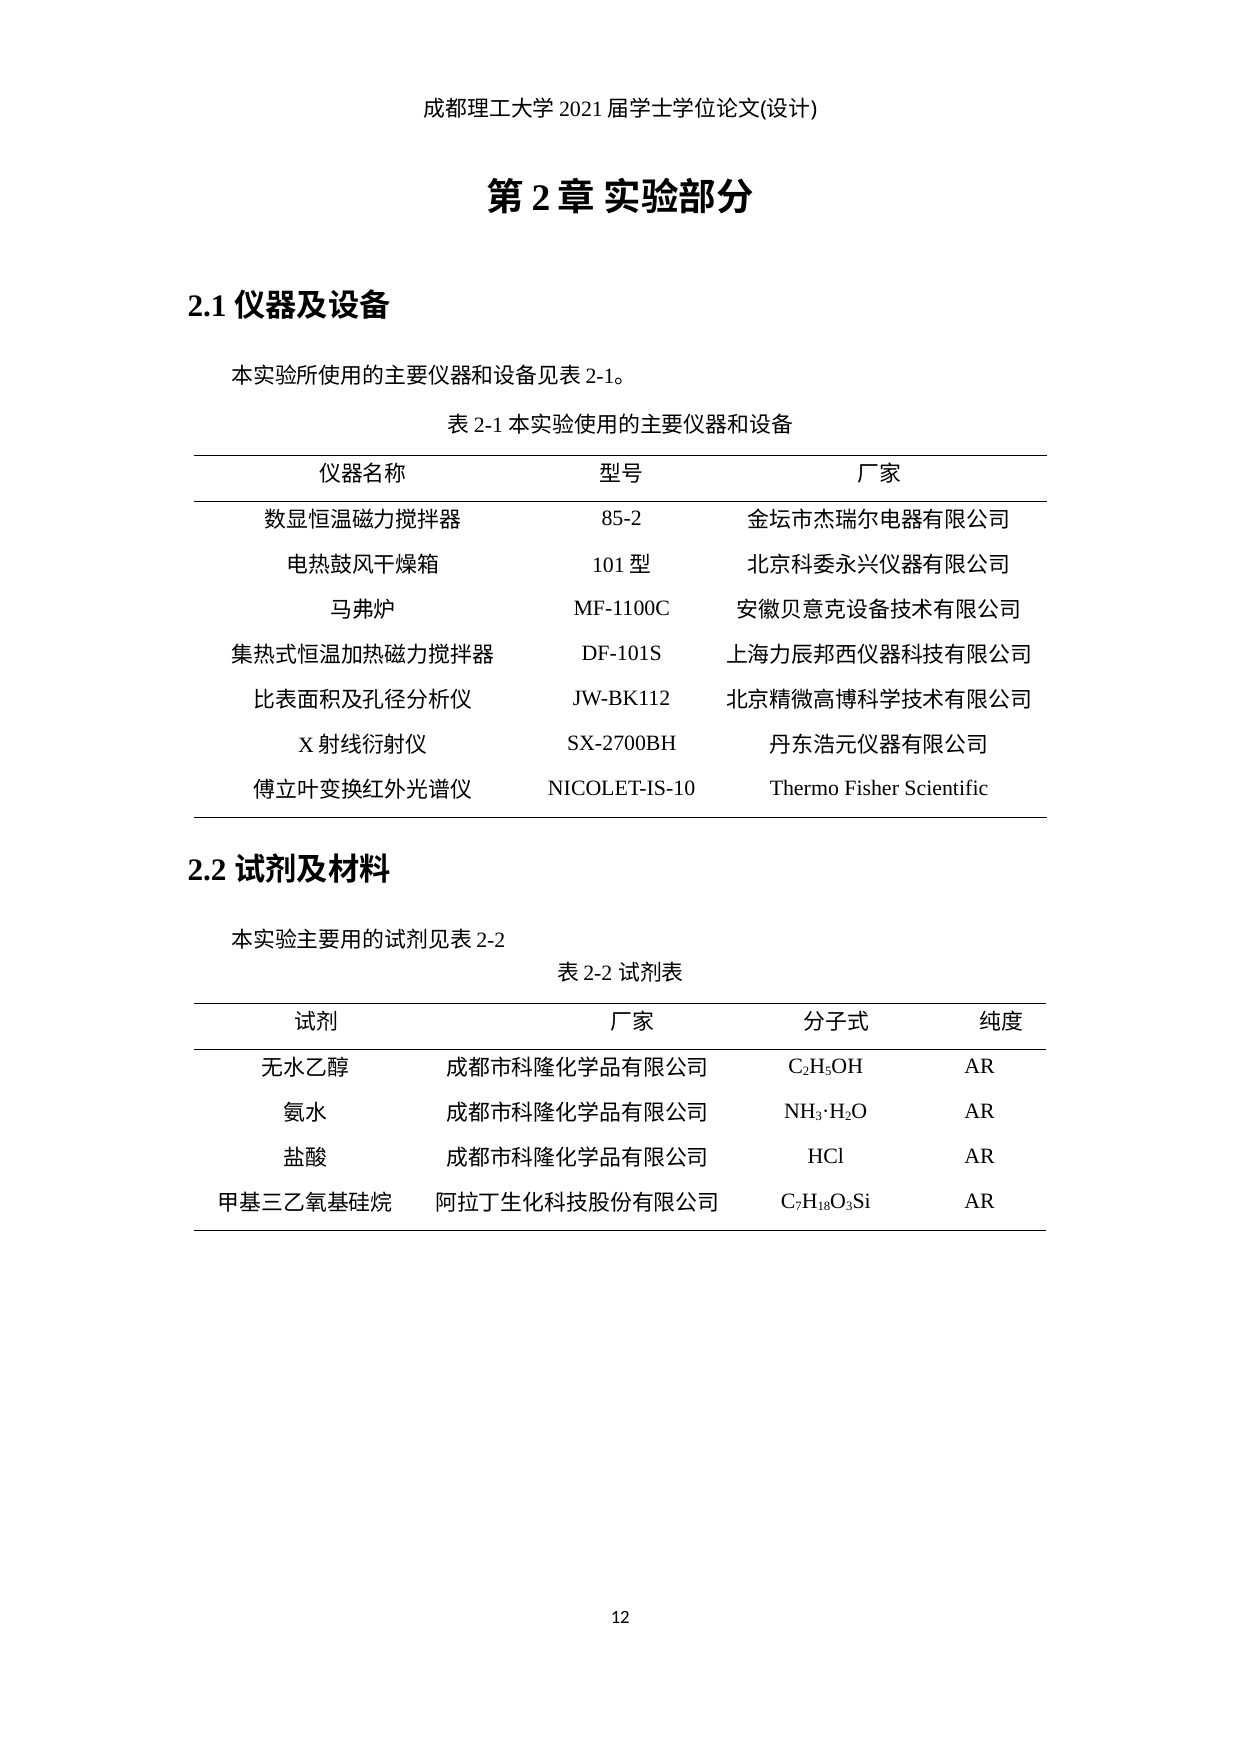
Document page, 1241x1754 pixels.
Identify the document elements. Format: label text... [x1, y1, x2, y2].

table_cell 上海力辰邦西仪器科技有限公司 [711, 637, 1047, 682]
table_cell AR [912, 1185, 1046, 1229]
table_cell AR [912, 1140, 1046, 1184]
subtitle 2.1 仪器及设备 [187, 270, 1053, 335]
table_cell 甲基三乙氧基硅烷 [194, 1185, 416, 1229]
text 本实验主要用的试剂见表2-2 [187, 922, 1053, 954]
table_cell 集热式恒温加热磁力搅拌器 [194, 637, 532, 682]
text 本实验所使用的主要仪器和设备见表2-1。 [187, 358, 1053, 390]
table_cell 比表面积及孔径分析仪 [194, 682, 532, 727]
table_cell NH3·H2O [739, 1095, 912, 1139]
table_cell 电热鼓风干燥箱 [194, 547, 532, 592]
table_cell 丹东浩元仪器有限公司 [711, 727, 1047, 772]
table_cell 数显恒温磁力搅拌器 [194, 502, 532, 547]
table_cell X射线衍射仪 [194, 727, 532, 772]
table_cell 85-2 [532, 502, 711, 547]
table_cell 成都市科隆化学品有限公司 [416, 1050, 739, 1094]
table_header 纯度 [912, 1004, 1046, 1048]
table_header 仪器名称 [194, 456, 532, 501]
table_cell C7H18O3Si [739, 1185, 912, 1229]
table_header 厂家 [711, 456, 1047, 501]
table_cell 阿拉丁生化科技股份有限公司 [416, 1185, 739, 1229]
table_cell 成都市科隆化学品有限公司 [416, 1095, 739, 1139]
table_cell 101型 [532, 547, 711, 592]
text 表2-1 本实验使用的主要仪器和设备 [187, 406, 1053, 439]
table_cell 盐酸 [194, 1140, 416, 1184]
table_cell 马弗炉 [194, 592, 532, 637]
subtitle 2.2 试剂及材料 [187, 834, 1053, 899]
table_cell DF-101S [532, 637, 711, 682]
table_cell 安徽贝意克设备技术有限公司 [711, 592, 1047, 637]
table_cell 傅立叶变换红外光谱仪 [194, 772, 532, 817]
table_cell Thermo Fisher Scientific [711, 772, 1047, 817]
table_header 厂家 [416, 1004, 739, 1048]
table_cell 氨水 [194, 1095, 416, 1139]
text 表2-2 试剂表 [187, 954, 1053, 987]
table_cell JW-BK112 [532, 682, 711, 727]
table_cell AR [912, 1050, 1046, 1094]
table_cell 无水乙醇 [194, 1050, 416, 1094]
table_cell C2H5OH [739, 1050, 912, 1094]
subtitle 第2章 实验部分 [187, 162, 1053, 227]
table_header 型号 [532, 456, 711, 501]
table_header 分子式 [739, 1004, 912, 1048]
table_cell 北京精微高博科学技术有限公司 [711, 682, 1047, 727]
table_header 试剂 [194, 1004, 416, 1048]
table_cell HCl [739, 1140, 912, 1184]
table_cell MF-1100C [532, 592, 711, 637]
table_cell AR [912, 1095, 1046, 1139]
table_cell NICOLET-IS-10 [532, 772, 711, 817]
table_cell 成都市科隆化学品有限公司 [416, 1140, 739, 1184]
table_cell SX-2700BH [532, 727, 711, 772]
table_cell 金坛市杰瑞尔电器有限公司 [711, 502, 1047, 547]
table_cell 北京科委永兴仪器有限公司 [711, 547, 1047, 592]
